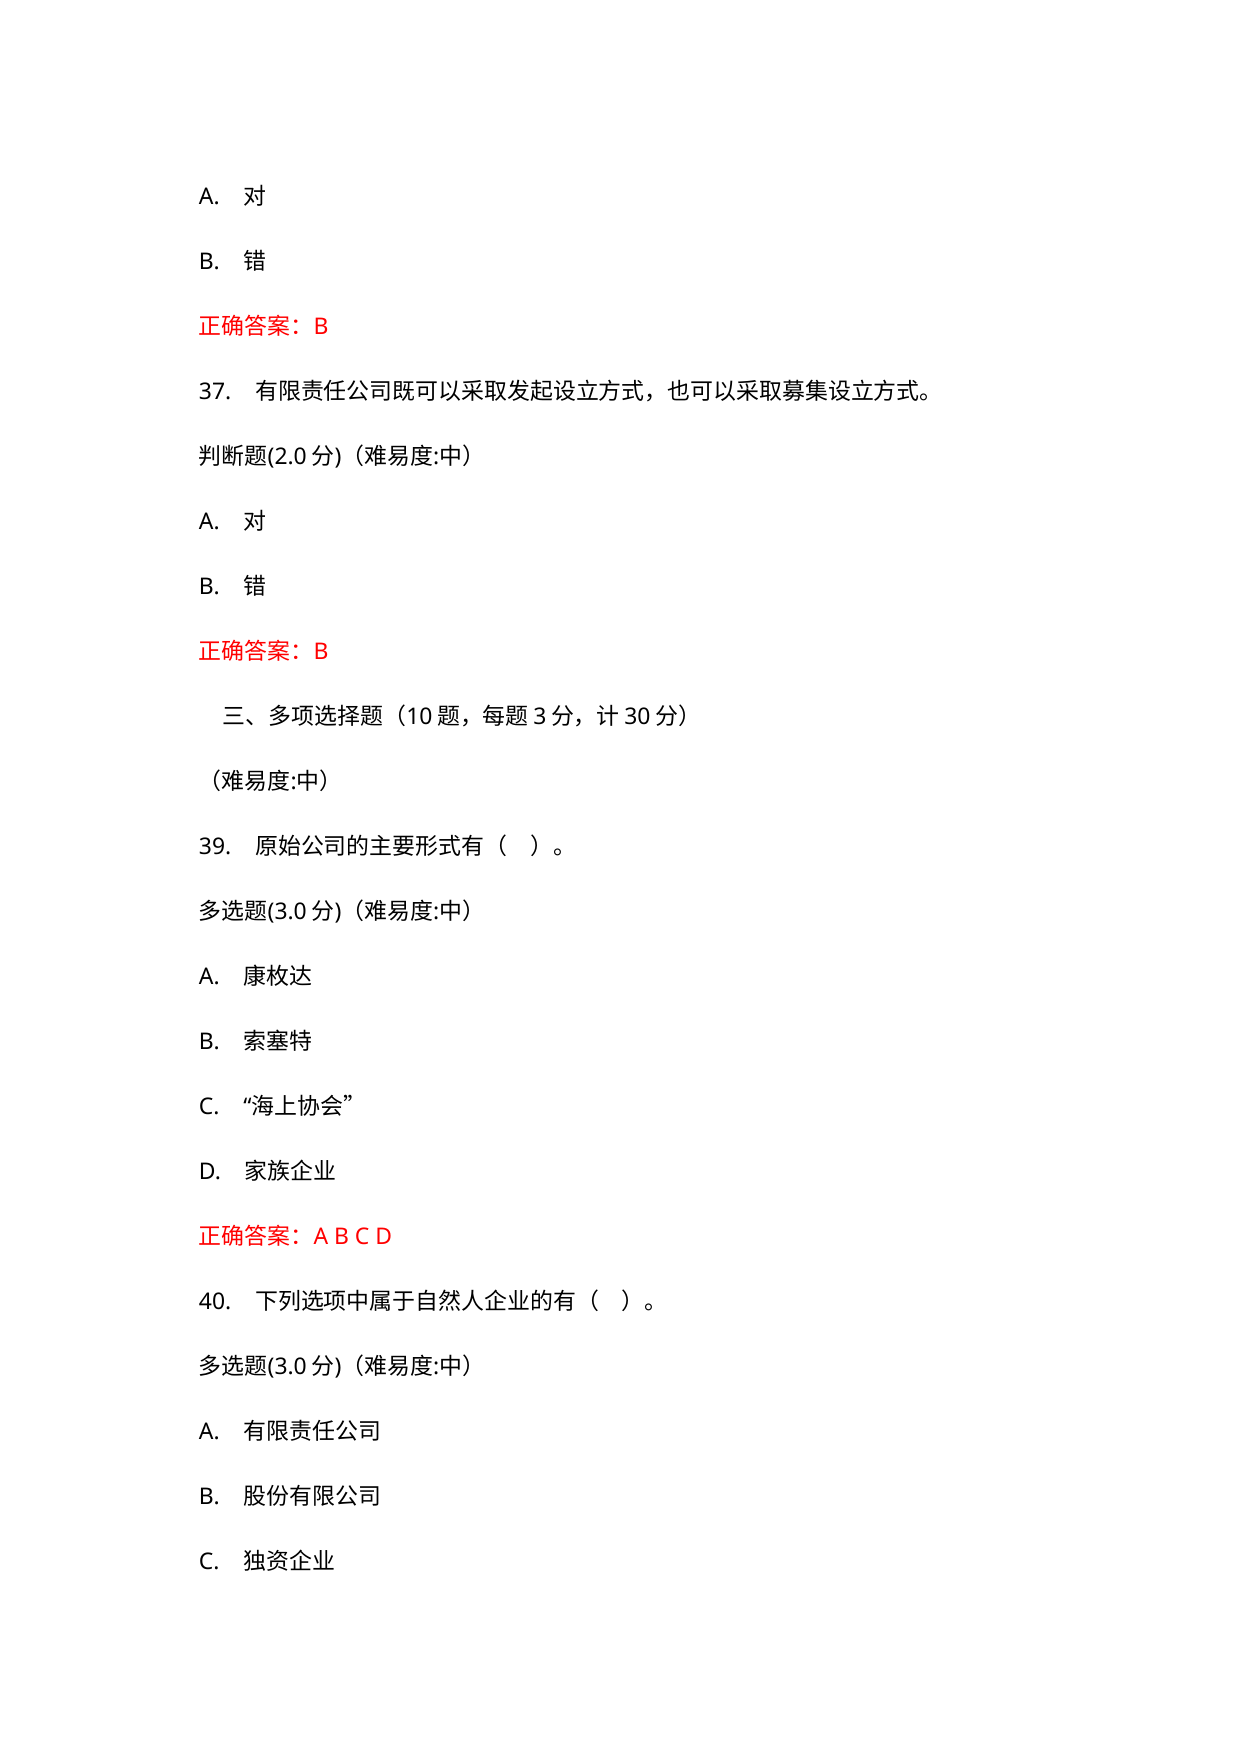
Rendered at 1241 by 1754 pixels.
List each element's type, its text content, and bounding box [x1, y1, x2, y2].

table_cell A. 康枚达 [188, 942, 1087, 1007]
table_cell 三、多项选择题（10题，每题3分，计30分） [188, 682, 1087, 747]
table_cell A. 有限责任公司 [188, 1397, 1087, 1462]
table_cell B. 股份有限公司 [188, 1462, 1087, 1527]
table_cell 37. 有限责任公司既可以采取发起设立方式，也可以采取募集设立方式。 [188, 357, 1087, 422]
table_cell 正确答案：B [188, 292, 1087, 357]
table_cell 40. 下列选项中属于自然人企业的有（ ）。 [188, 1267, 1087, 1332]
table_cell B. 错 [188, 227, 1087, 292]
table_cell A. 对 [188, 487, 1087, 552]
table_cell C. 独资企业 [188, 1527, 1087, 1592]
table_cell 判断题(2.0分)（难易度:中） [188, 422, 1087, 487]
table_cell C. “海上协会” [188, 1072, 1087, 1137]
table_cell B. 错 [188, 552, 1087, 617]
table_cell （难易度:中） [188, 747, 1087, 812]
table_cell 正确答案：B [188, 617, 1087, 682]
table_cell 多选题(3.0分)（难易度:中） [188, 1332, 1087, 1397]
table_cell D. 家族企业 [188, 1137, 1087, 1202]
table_cell A. 对 [188, 162, 1087, 227]
table_cell 39. 原始公司的主要形式有（ ）。 [188, 812, 1087, 877]
table_cell 正确答案：A B C D [188, 1202, 1087, 1267]
table_cell 多选题(3.0分)（难易度:中） [188, 877, 1087, 942]
table_cell B. 索塞特 [188, 1007, 1087, 1072]
